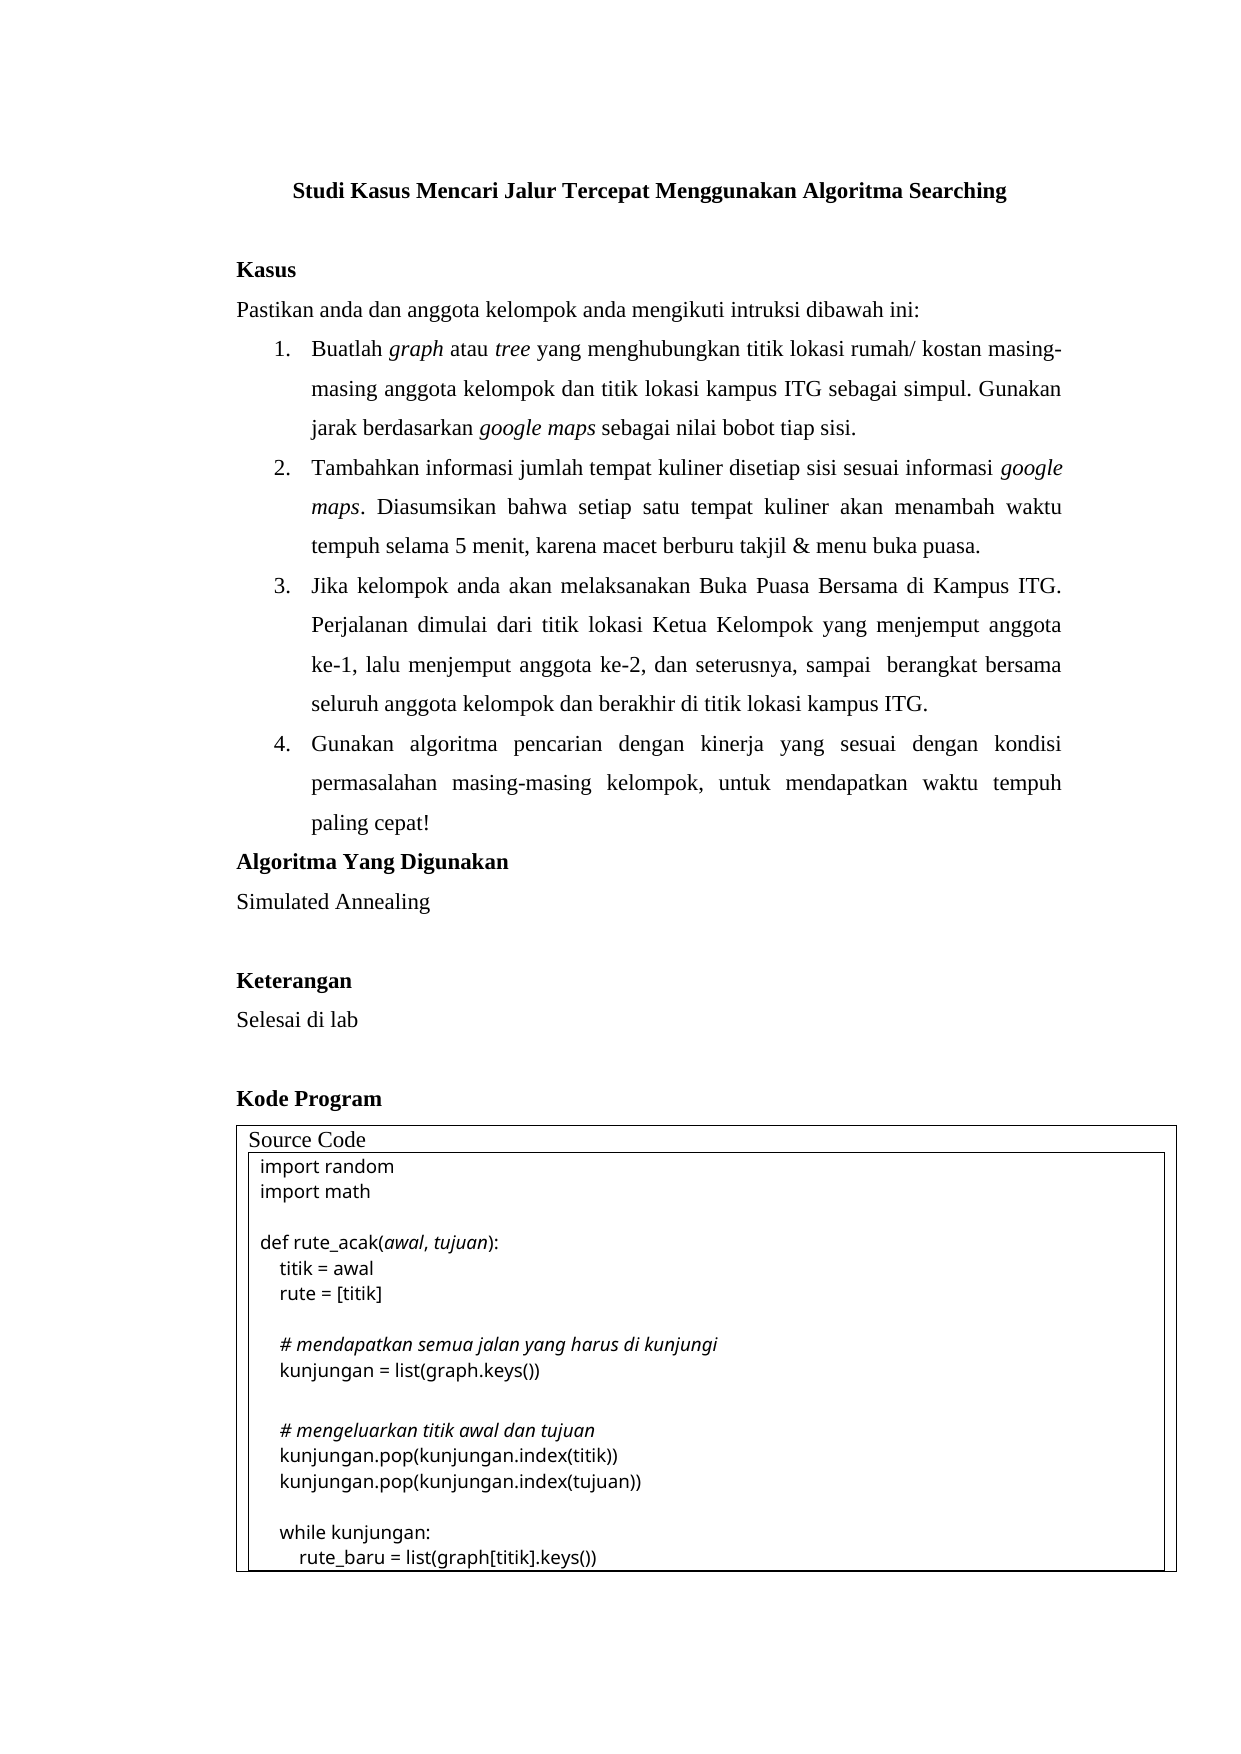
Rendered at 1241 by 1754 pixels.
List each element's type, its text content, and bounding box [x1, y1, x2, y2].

table_header Source Code [237, 1126, 1176, 1571]
list Buatlah graph atau tree yang menghubungkan titik lokasi rumah/ kostan masing-masing anggota kelompok dan titik lokasi kampus ITG sebagai simpul. Gunakan jarak berdasarkan google maps sebagai nilai bobot tiap sisi. [274, 335, 1063, 440]
list Gunakan algoritma pencarian dengan kinerja yang sesuai dengan kondisi permasalahan masing-masing kelompok, untuk mendapatkan waktu tempuh paling cepat! [274, 730, 1063, 835]
text Kode Program [236, 1085, 1063, 1112]
text Selesai di lab [236, 1006, 1063, 1033]
text Kasus [236, 256, 1063, 282]
list Jika kelompok anda akan melaksanakan Buka Puasa Bersama di Kampus ITG. Perjalanan dimulai dari titik lokasi Ketua Kelompok yang menjemput anggota ke-1, lalu menjemput anggota ke-2, dan seterusnya, sampai berangkat bersama seluruh anggota kelompok dan berakhir di titik lokasi kampus ITG. [274, 572, 1063, 717]
text Simulated Annealing [236, 888, 1063, 914]
text Pastikan anda dan anggota kelompok anda mengikuti intruksi dibawah ini: [236, 296, 1063, 322]
text Algoritma Yang Digunakan [236, 848, 1063, 875]
list Tambahkan informasi jumlah tempat kuliner disetiap sisi sesuai informasi google maps. Diasumsikan bahwa setiap satu tempat kuliner akan menambah waktu tempuh selama 5 menit, karena macet berburu takjil & menu buka puasa. [274, 453, 1063, 559]
text Studi Kasus Mencari Jalur Tercepat Menggunakan Algoritma Searching [236, 177, 1063, 203]
text Keterangan [236, 967, 1063, 993]
